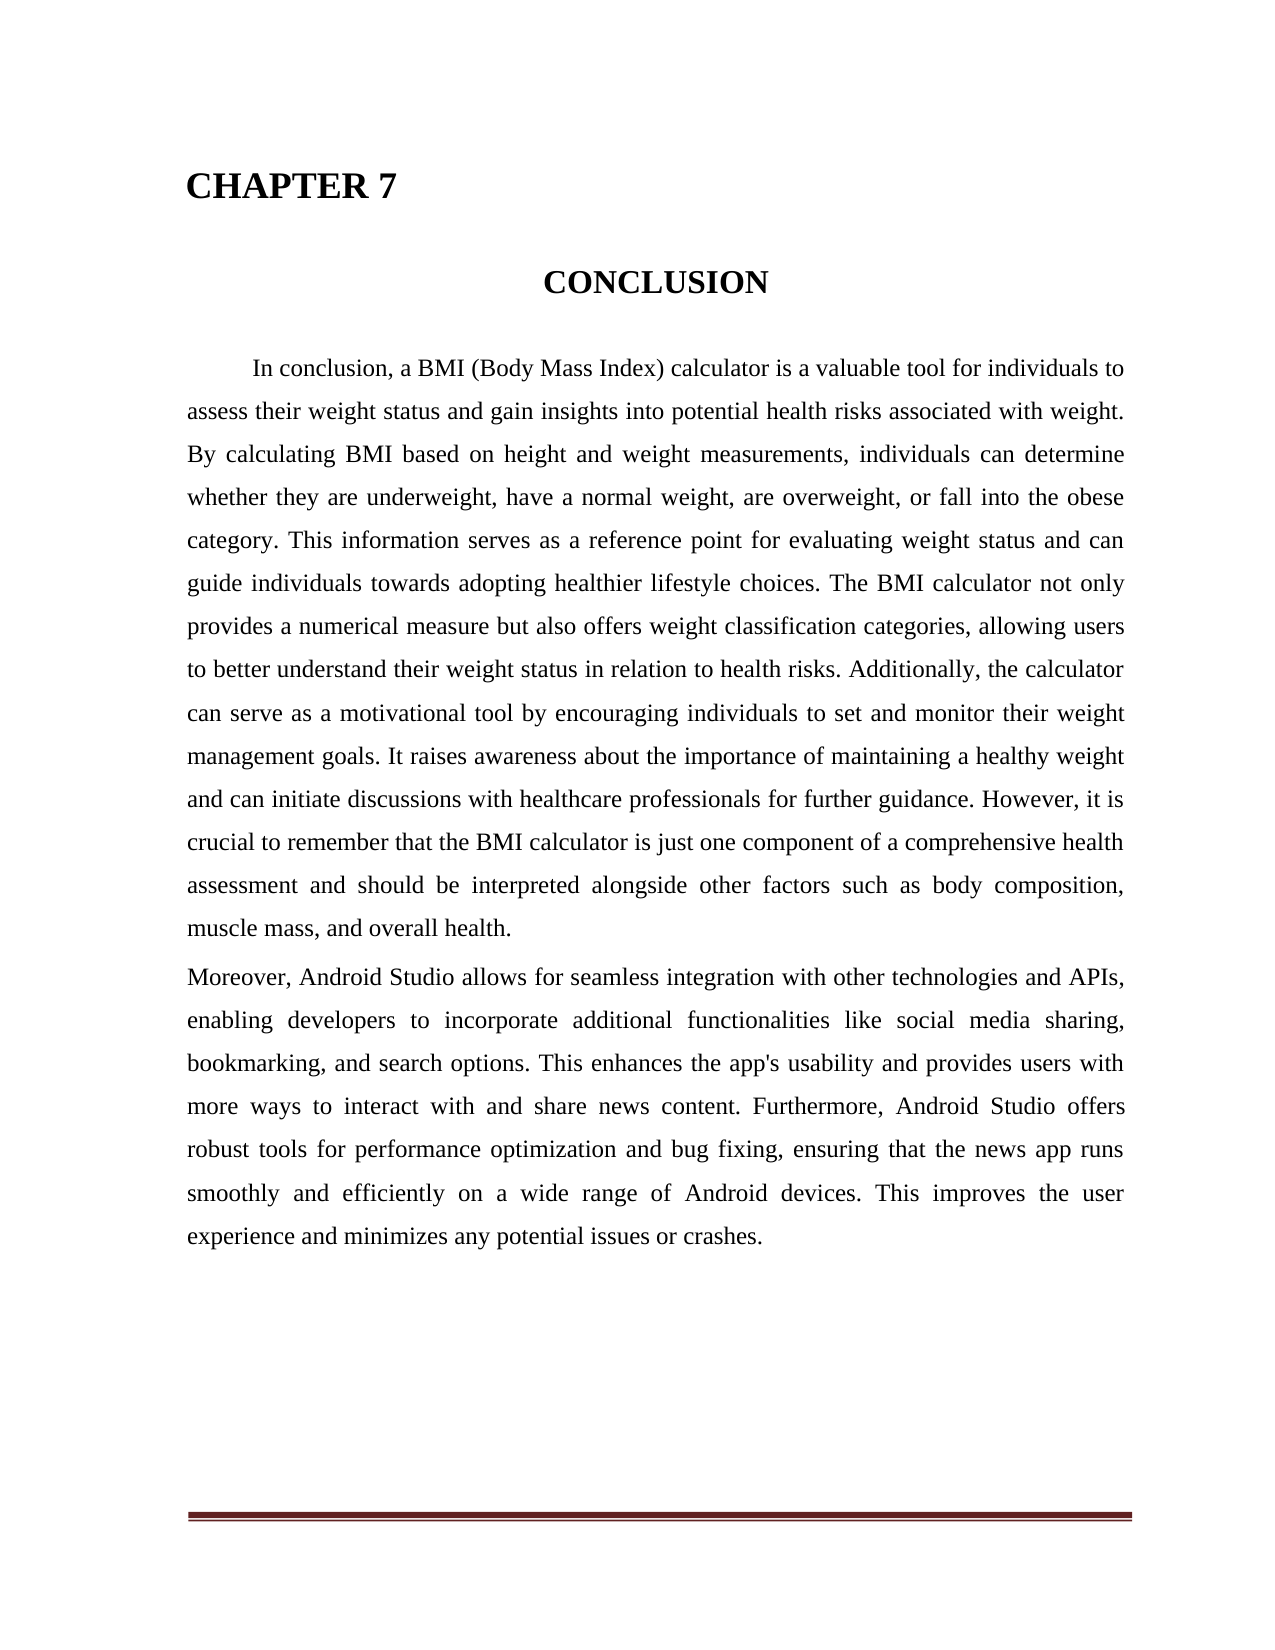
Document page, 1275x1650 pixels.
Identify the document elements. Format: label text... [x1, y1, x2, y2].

text In conclusion, a BMI (Body Mass Index) calculator is a valuable tool for individuals to assess their weight status and gain insights into potential health risks associated with weight. By calculating BMI based on height and weight measurements, individuals can determine whether they are underweight, have a normal weight, are overweight, or fall into the obese category. This information serves as a reference point for evaluating weight status and can guide individuals towards adopting healthier lifestyle choices. The BMI calculator not only provides a numerical measure but also offers weight classification categories, allowing users to better understand their weight status in relation to health risks. Additionally, the calculator can serve as a motivational tool by encouraging individuals to set and monitor their weight management goals. It raises awareness about the importance of maintaining a healthy weight and can initiate discussions with healthcare professionals for further guidance. However, it is crucial to remember that the BMI calculator is just one component of a comprehensive health assessment and should be interpreted alongside other factors such as body composition, muscle mass, and overall health. [187, 353, 1125, 942]
text CONCLUSION [174, 262, 1138, 301]
list CHAPTER 7 [185, 163, 1210, 206]
text Moreover, Android Studio allows for seamless integration with other technologies and APIs, enabling developers to incorporate additional functionalities like social media sharing, bookmarking, and search options. This enhances the app's usability and provides users with more ways to interact with and share news content. Furthermore, Android Studio offers robust tools for performance optimization and bug fixing, ensuring that the news app runs smoothly and efficiently on a wide range of Android devices. This improves the user experience and minimizes any potential issues or crashes. [187, 962, 1125, 1249]
